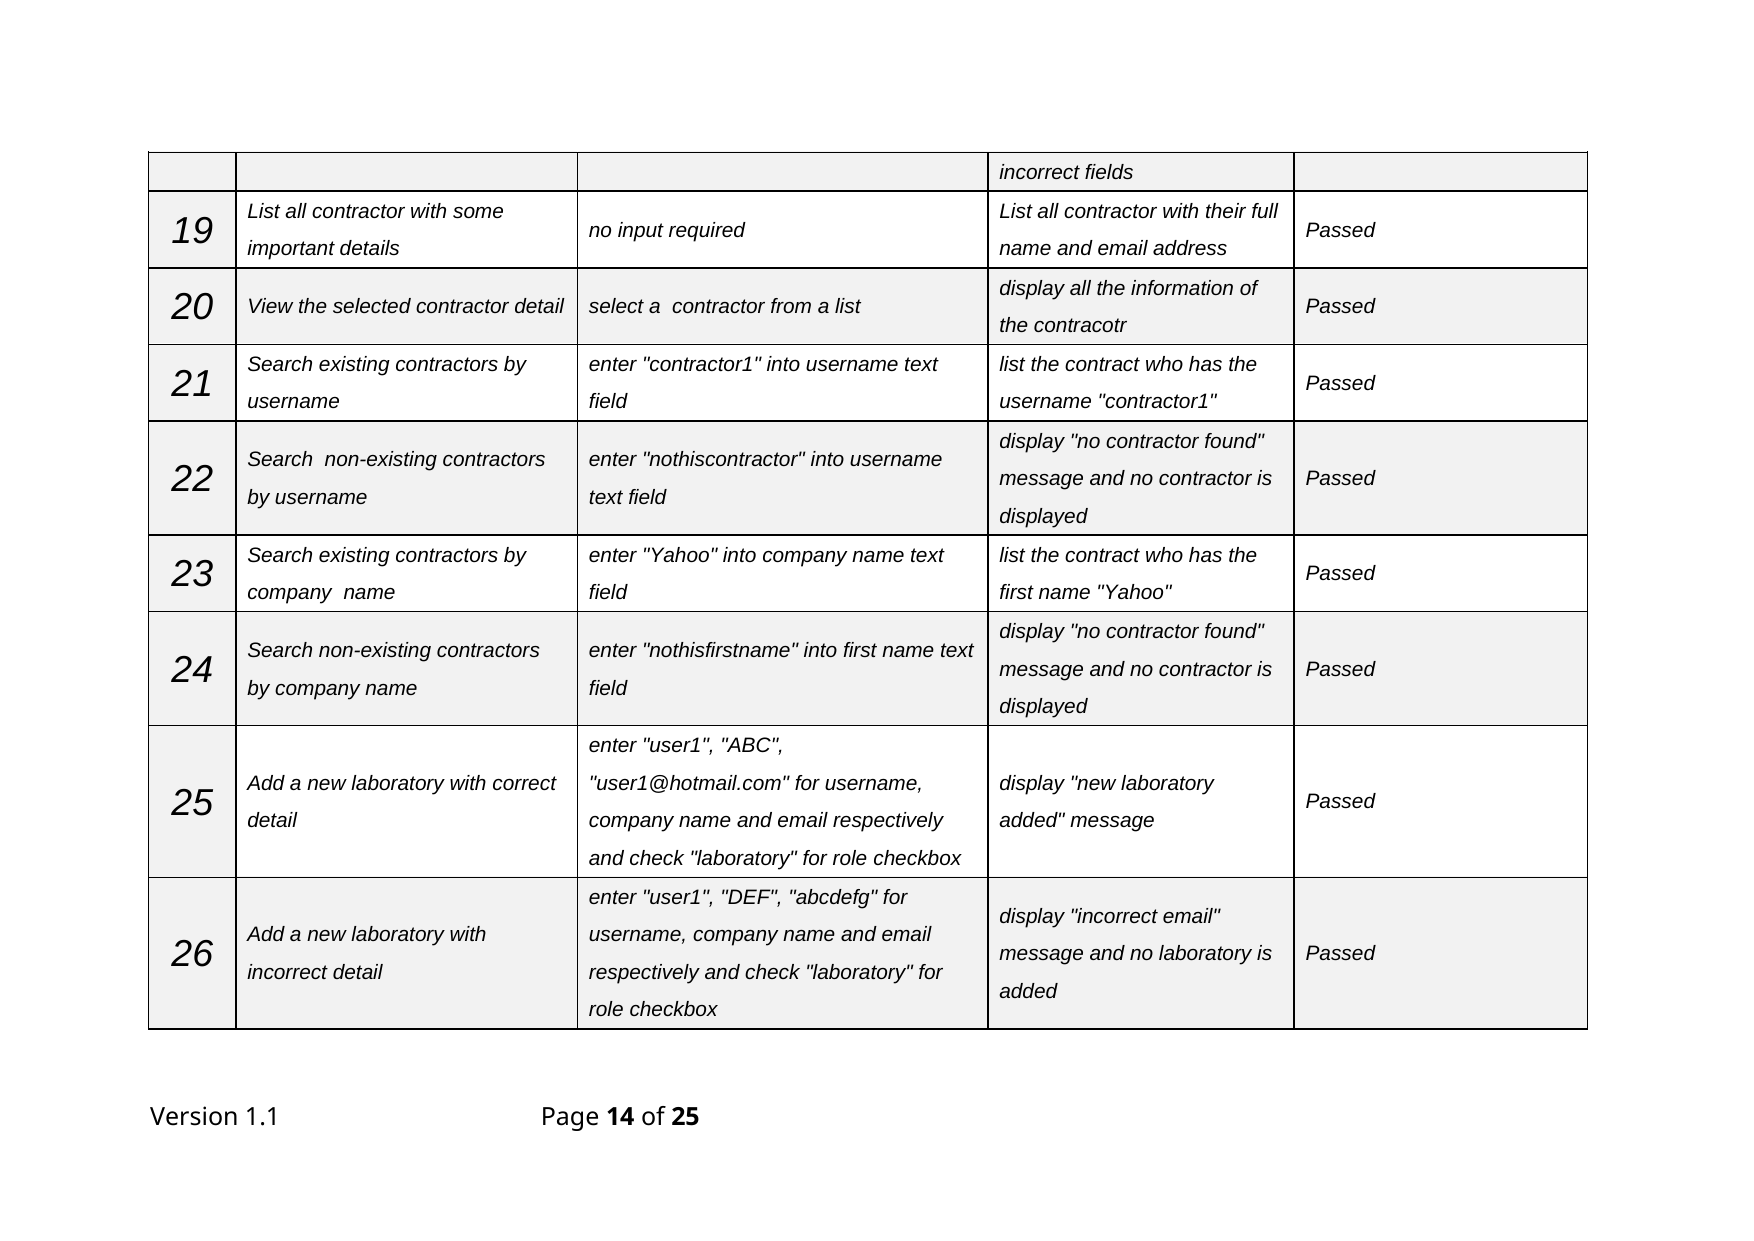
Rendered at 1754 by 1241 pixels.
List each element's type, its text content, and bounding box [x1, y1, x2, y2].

table_cell display "no contractor found" message and no contractor is displayed [989, 422, 1293, 534]
table_cell Search non-existing contractors by username [237, 422, 577, 534]
table_cell List all contractor with their full name and email address [989, 192, 1293, 267]
table_cell list the contract who has the first name "Yahoo" [989, 536, 1293, 611]
table_cell enter "nothiscontractor" into username text field [578, 422, 987, 534]
table_cell Passed [1295, 345, 1587, 420]
table_cell display "no contractor found" message and no contractor is displayed [989, 612, 1293, 725]
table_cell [989, 153, 1293, 190]
table_cell Add a new laboratory with correct detail [237, 726, 577, 876]
table_cell 24 [149, 612, 235, 725]
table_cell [578, 153, 987, 190]
table_cell 22 [149, 422, 235, 534]
table_cell 19 [149, 192, 235, 267]
table_cell 23 [149, 536, 235, 611]
table_cell 18 [149, 153, 235, 190]
table_cell Search existing contractors by username [237, 345, 577, 420]
table_cell Passed [1295, 878, 1587, 1028]
table_cell 26 [149, 878, 235, 1028]
table_cell enter "Yahoo" into company name text field [578, 536, 987, 611]
table_cell display "incorrect email" message and no laboratory is added [989, 878, 1293, 1028]
table_cell enter "contractor1" into username text field [578, 345, 987, 420]
table_cell enter "nothisfirstname" into first name text field [578, 612, 987, 725]
table_cell enter "user1", "DEF", "abcdefg" for username, company name and email respectively and check "laboratory" for role checkbox [578, 878, 987, 1028]
table_cell 20 [149, 269, 235, 343]
table_cell 21 [149, 345, 235, 420]
table_cell View the selected contractor detail [237, 269, 577, 343]
table_cell Search existing contractors by company name [237, 536, 577, 611]
table_cell display all the information of the contracotr [989, 269, 1293, 343]
table_cell Passed [1295, 269, 1587, 343]
table_cell list the contract who has the username "contractor1" [989, 345, 1293, 420]
table_cell List all contractor with some important details [237, 192, 577, 267]
table_cell select a contractor from a list [578, 269, 987, 343]
table_cell Passed [1295, 422, 1587, 534]
table_cell no input required [578, 192, 987, 267]
table_cell enter "user1", "ABC", "user1@hotmail.com" for username, company name and email respectively and check "laboratory" for role checkbox [578, 726, 987, 876]
table_cell Passed [1295, 612, 1587, 725]
table_cell Add a new laboratory with incorrect detail [237, 878, 577, 1028]
table_cell Passed [1295, 726, 1587, 876]
table_cell Search non-existing contractors by company name [237, 612, 577, 725]
table_cell 25 [149, 726, 235, 876]
table_cell display "new laboratory added" message [989, 726, 1293, 876]
table_cell Passed [1295, 192, 1587, 267]
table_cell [1295, 153, 1587, 190]
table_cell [237, 153, 577, 190]
table_cell Passed [1295, 536, 1587, 611]
